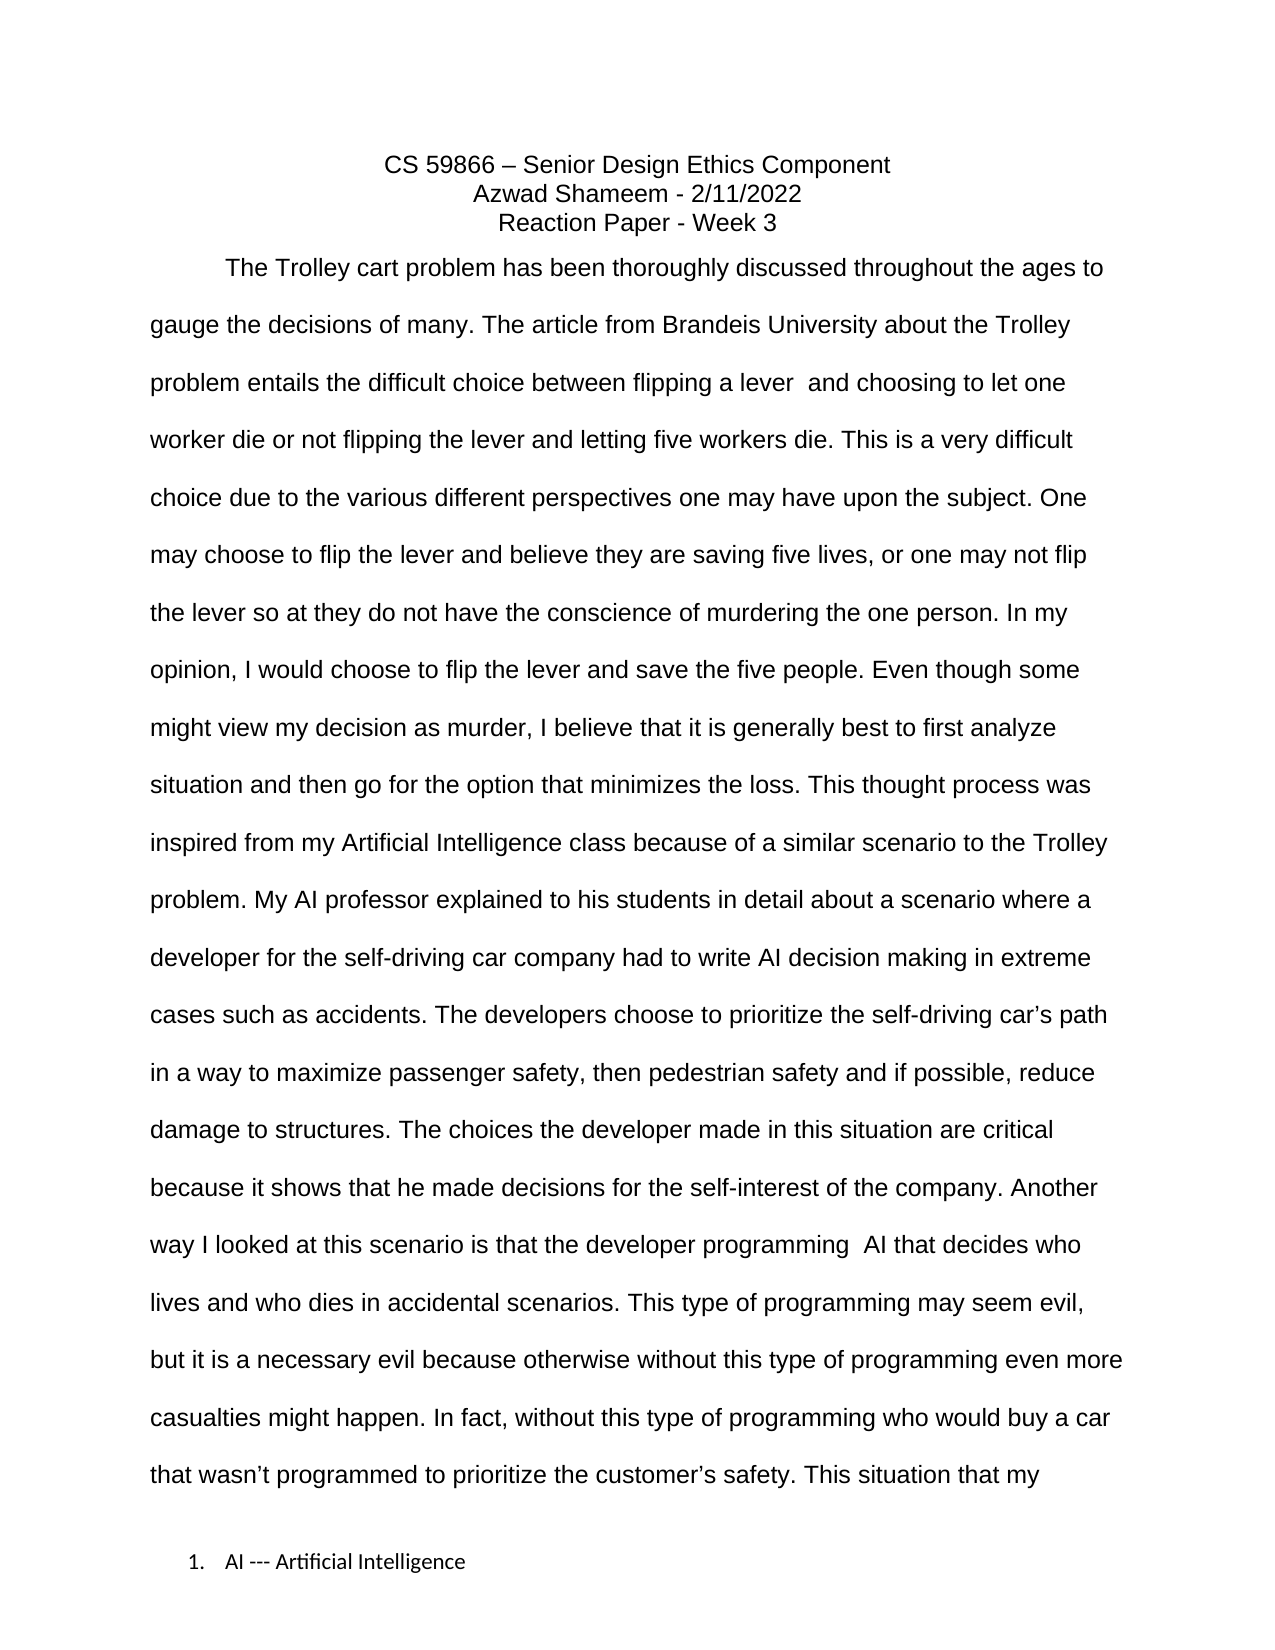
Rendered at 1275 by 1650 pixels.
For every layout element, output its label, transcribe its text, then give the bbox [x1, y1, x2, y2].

text Azwad Shameem - 2/11/2022 [150, 179, 1125, 207]
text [150, 253, 1125, 1489]
text CS 59866 – Senior Design Ethics Component [150, 150, 1125, 179]
text Reaction Paper - Week 3 [150, 207, 1125, 236]
